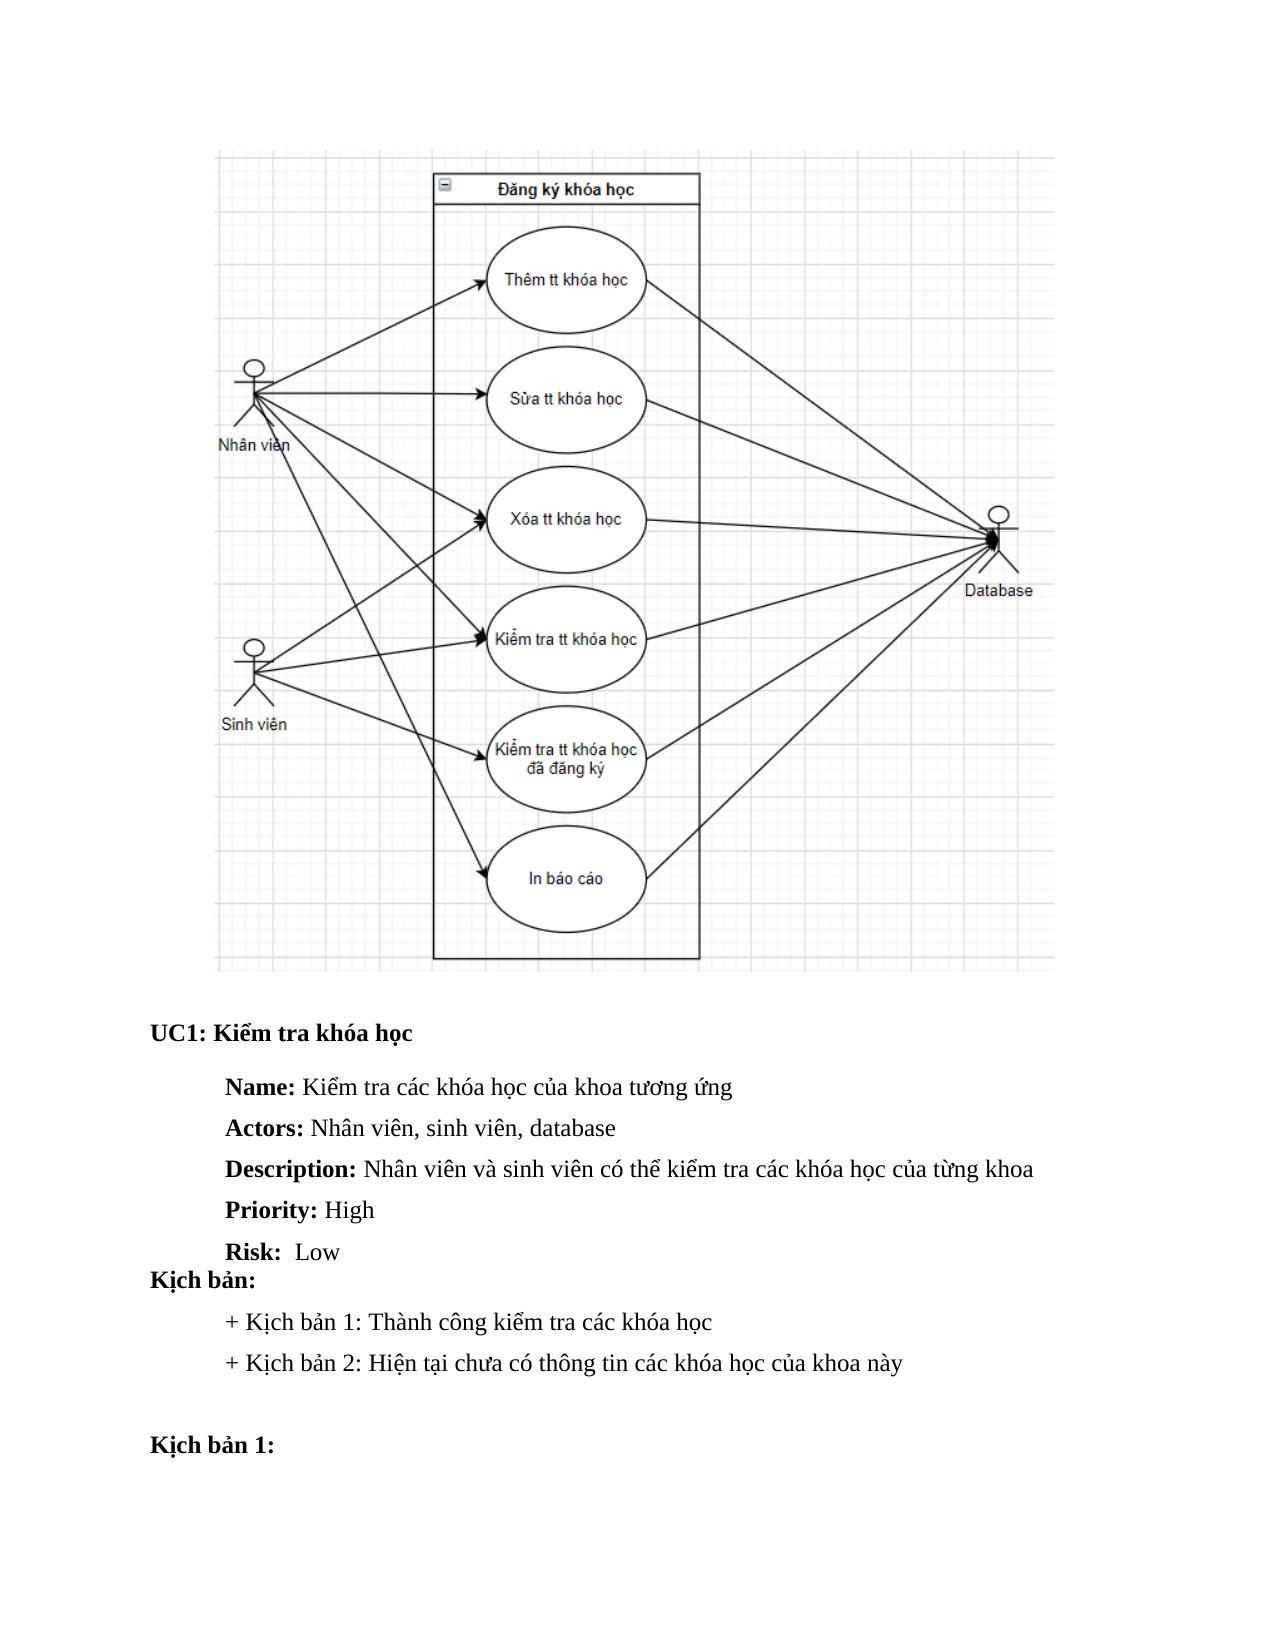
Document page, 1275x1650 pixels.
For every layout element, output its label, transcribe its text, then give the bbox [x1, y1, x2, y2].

text Priority: High [150, 1196, 1144, 1224]
text Name: Kiểm tra các khóa học của khoa tương ứng [150, 1072, 1144, 1101]
text Kịch bản 1: [150, 1431, 1144, 1459]
text + Kịch bản 1: Thành công kiểm tra các khóa học [150, 1307, 1144, 1336]
picture [214, 150, 1055, 972]
text Actors: Nhân viên, sinh viên, database [150, 1113, 1144, 1142]
text Risk: Low Kịch bản: [150, 1237, 1144, 1294]
text + Kịch bản 2: Hiện tại chưa có thông tin các khóa học của khoa này [150, 1348, 1144, 1377]
text UC1: Kiểm tra khóa học [150, 1018, 1125, 1047]
text Description: Nhân viên và sinh viên có thể kiểm tra các khóa học của từng khoa [150, 1154, 1144, 1183]
